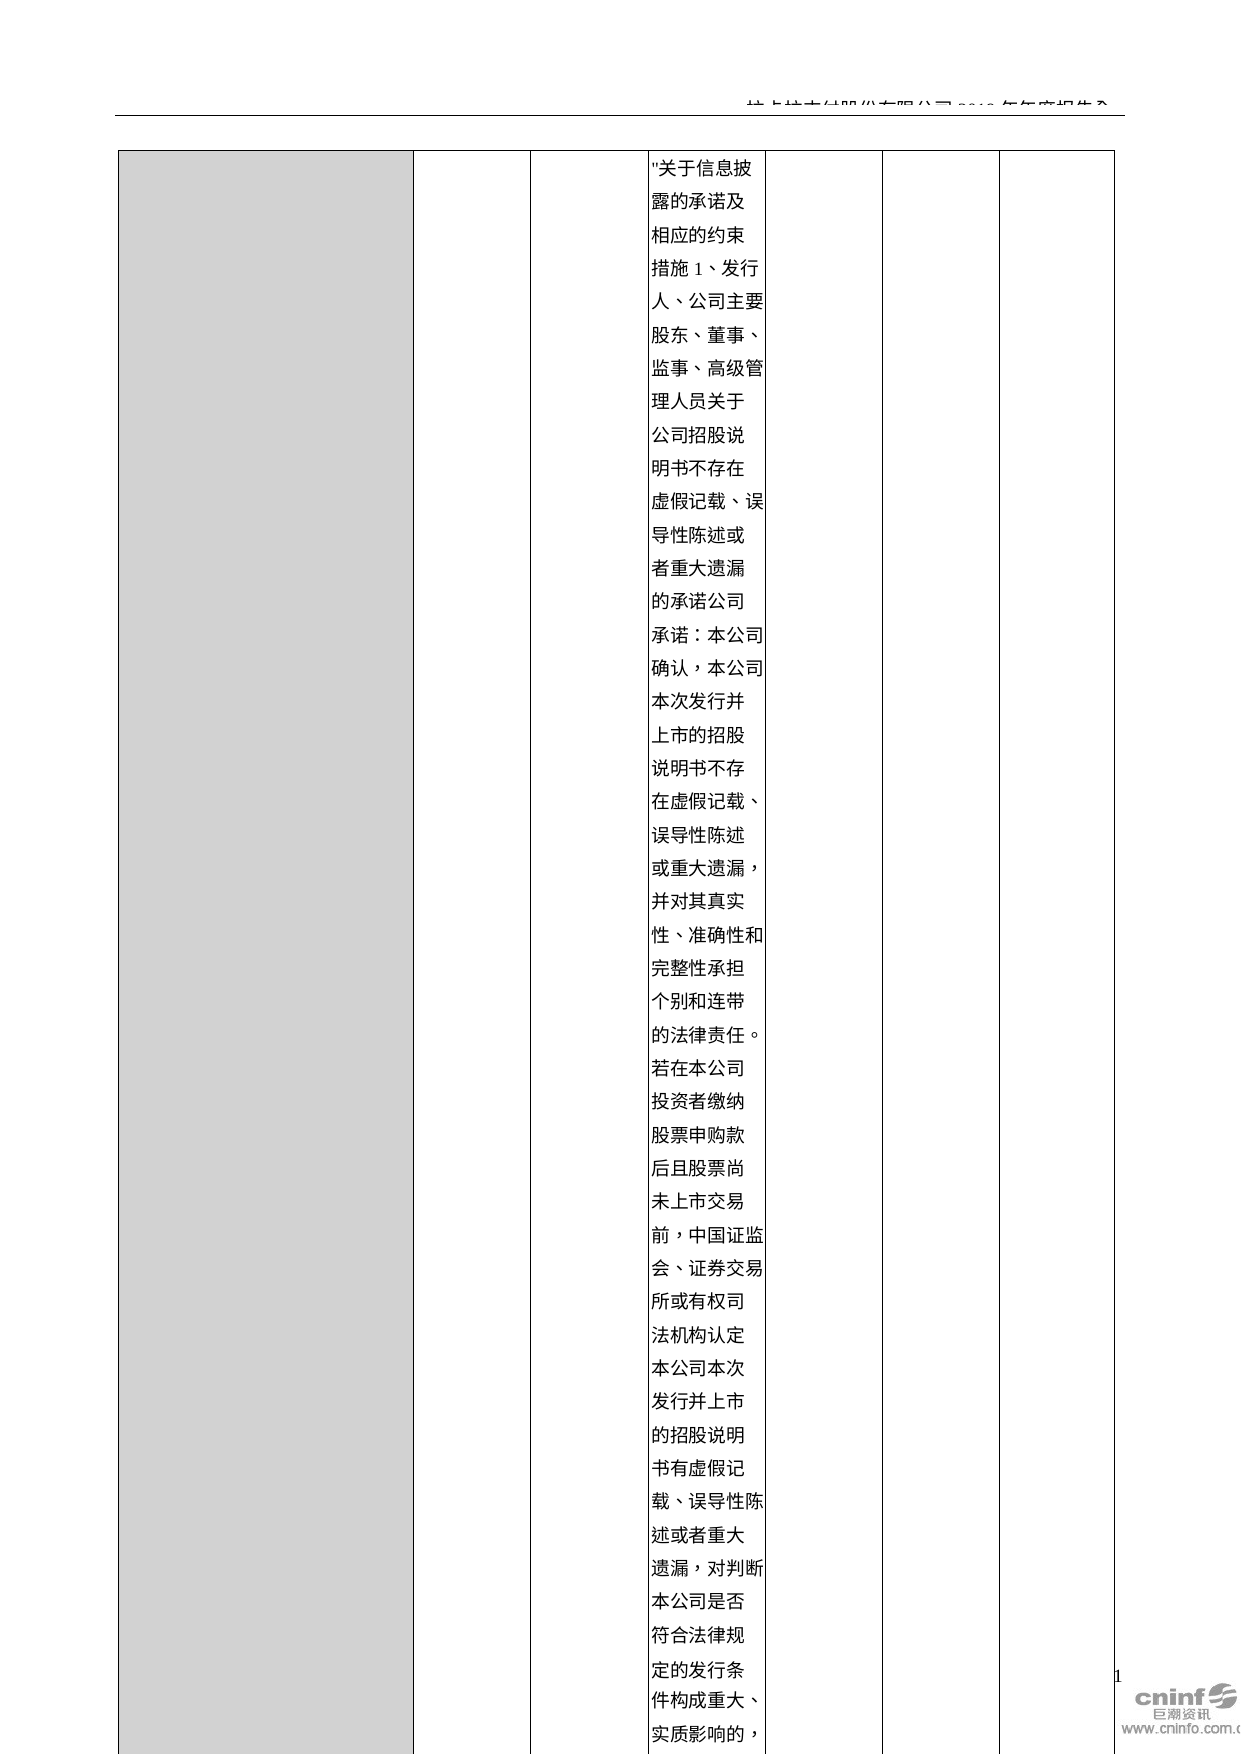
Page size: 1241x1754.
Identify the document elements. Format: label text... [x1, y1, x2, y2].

text 定的发行条 1 [651, 1657, 1138, 1686]
text 件构成重大、 实质影响的， 本公司将停 [651, 1688, 764, 1746]
picture [1116, 1680, 1241, 1737]
text "关于信息披 露的承诺及 相应的约束 措施 1、发行 人、公司主要 股东、董事、 监事、高级管 理人员关于 公司招股说 明书不存在 虚假记载、误 导性陈述或 者重大遗漏 的承诺公司 承诺：本公司 确认，本公司 本次发行并 上市的招股 说明书不存 在虚假记载、 误导性陈述 或重大遗漏， 并对其真实 性、准确性和 完整性承担 个别和连带 的法律责任。 若在本公司 投资者缴纳 股票申购款 后且股票尚 未上市交易 前，中国证监 会、证券交易 所或有权司 法机构认定 本公司本次 发行并上市 的招股说明 书有虚假记 载、误导性陈 述或者重大 遗漏，对判断 本公司是否 符合法律规 [651, 155, 766, 1648]
